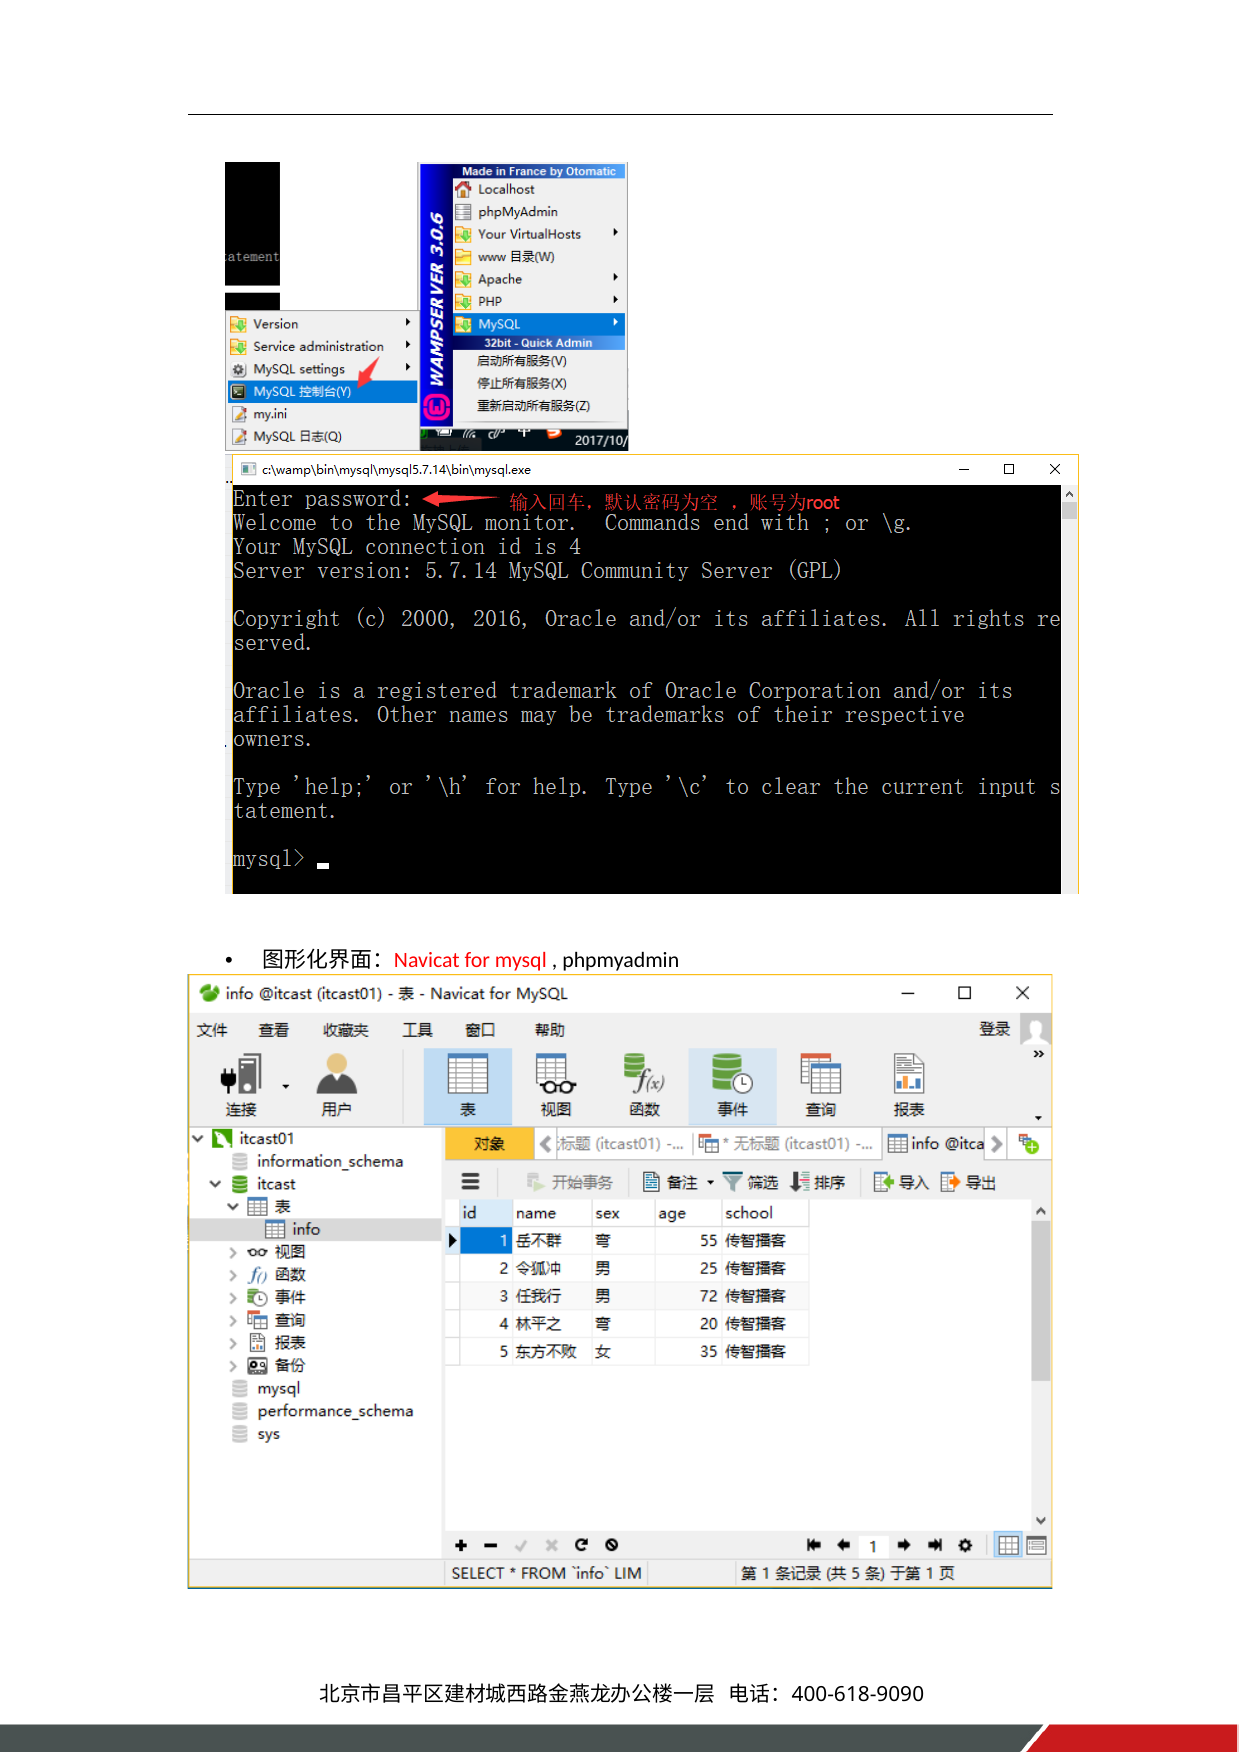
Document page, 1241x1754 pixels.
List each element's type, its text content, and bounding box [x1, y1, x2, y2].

picture [0, 1671, 1239, 1752]
picture [225, 454, 1086, 894]
list 图形化界面：Navicat for mysql , phpmyadmin [225, 942, 1053, 974]
picture [187, 974, 1053, 1589]
picture [225, 162, 629, 451]
